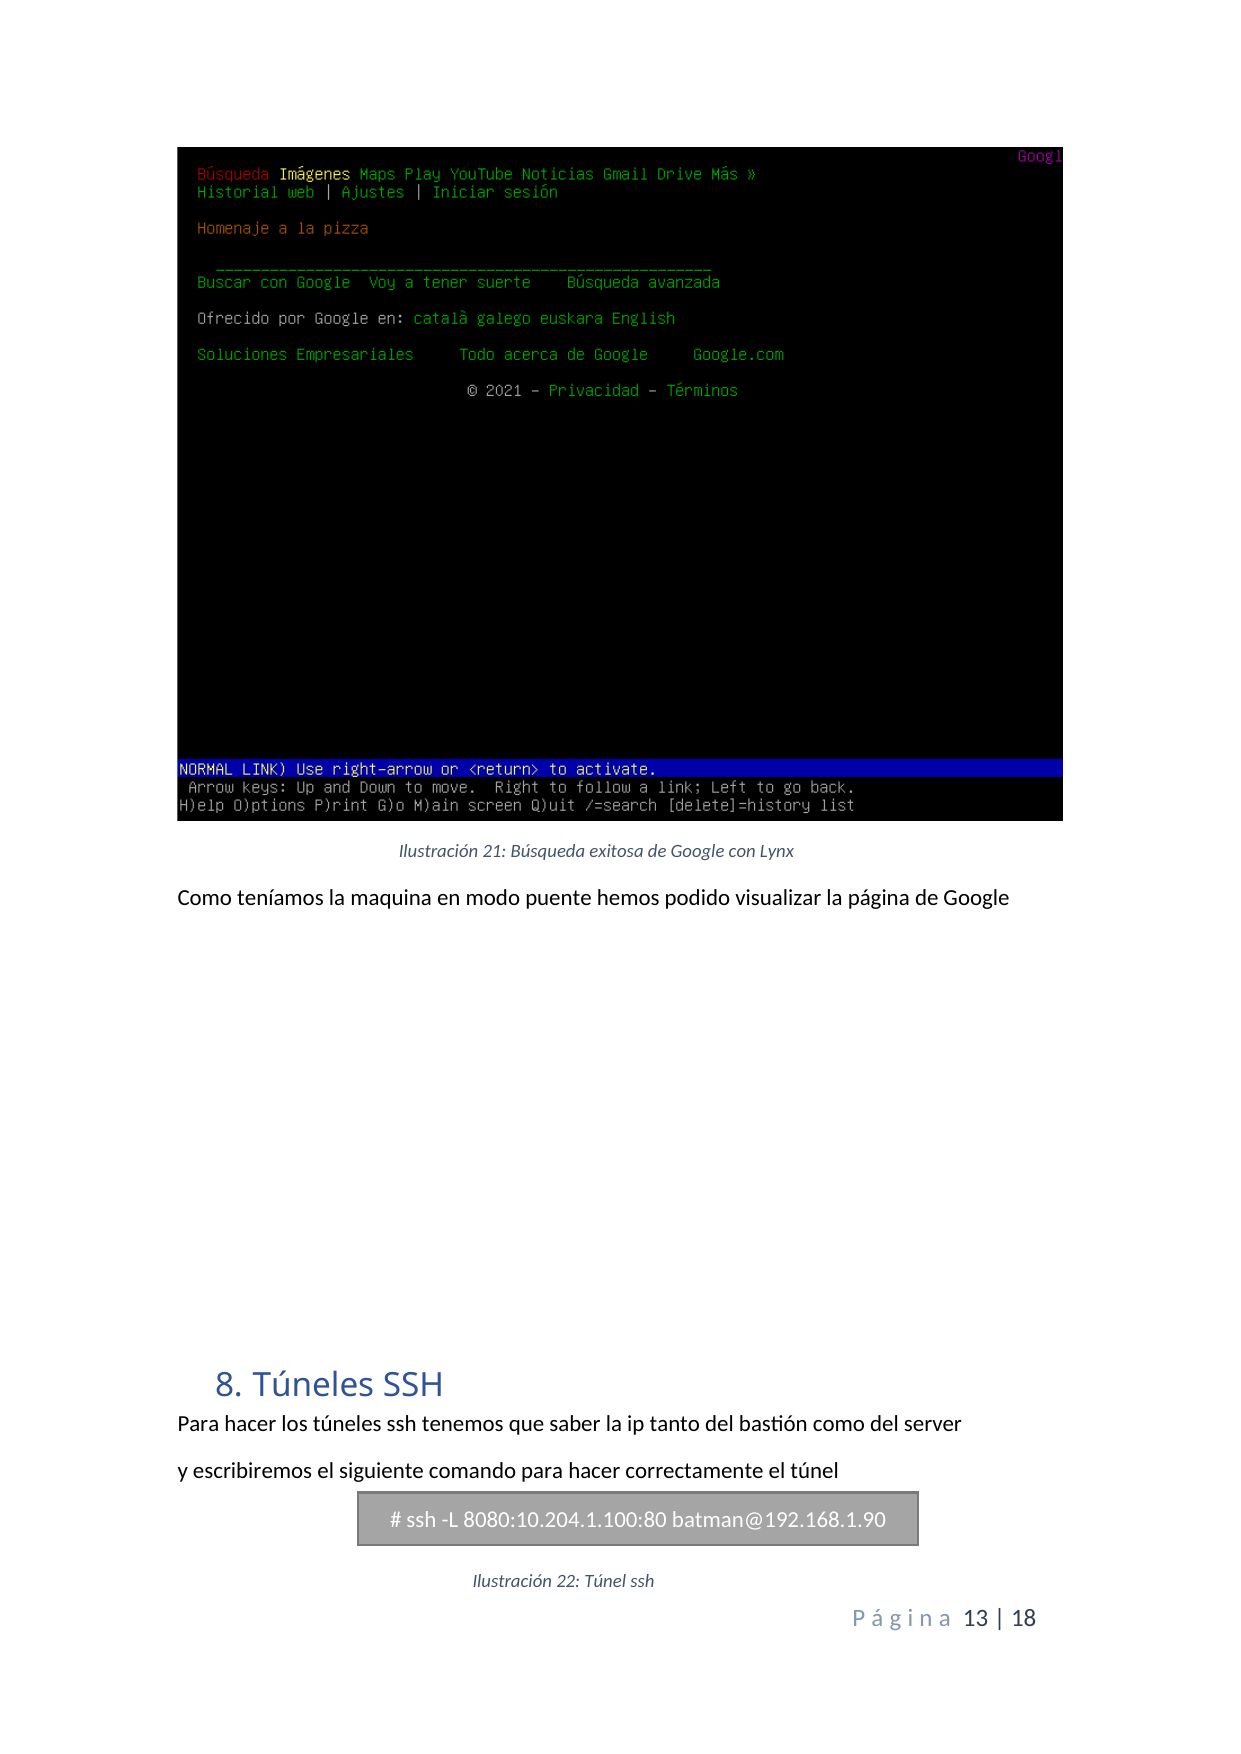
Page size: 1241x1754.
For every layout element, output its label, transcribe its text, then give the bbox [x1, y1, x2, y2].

text Ilustración 22: Túnel ssh [398, 1569, 1063, 1592]
text Como teníamos la maquina en modo puente hemos podido visualizar la página de Google [177, 883, 1063, 911]
text Ilustración 21: Búsqueda exitosa de Google con Lynx [177, 839, 1063, 862]
text y escribiremos el siguiente comando para hacer correctamente el túnel [177, 1456, 1063, 1484]
text Para hacer los túneles ssh tenemos que saber la ip tanto del bastión como del server [177, 1409, 1063, 1437]
subtitle Túneles SSH [215, 1360, 1063, 1406]
picture [177, 147, 1063, 821]
